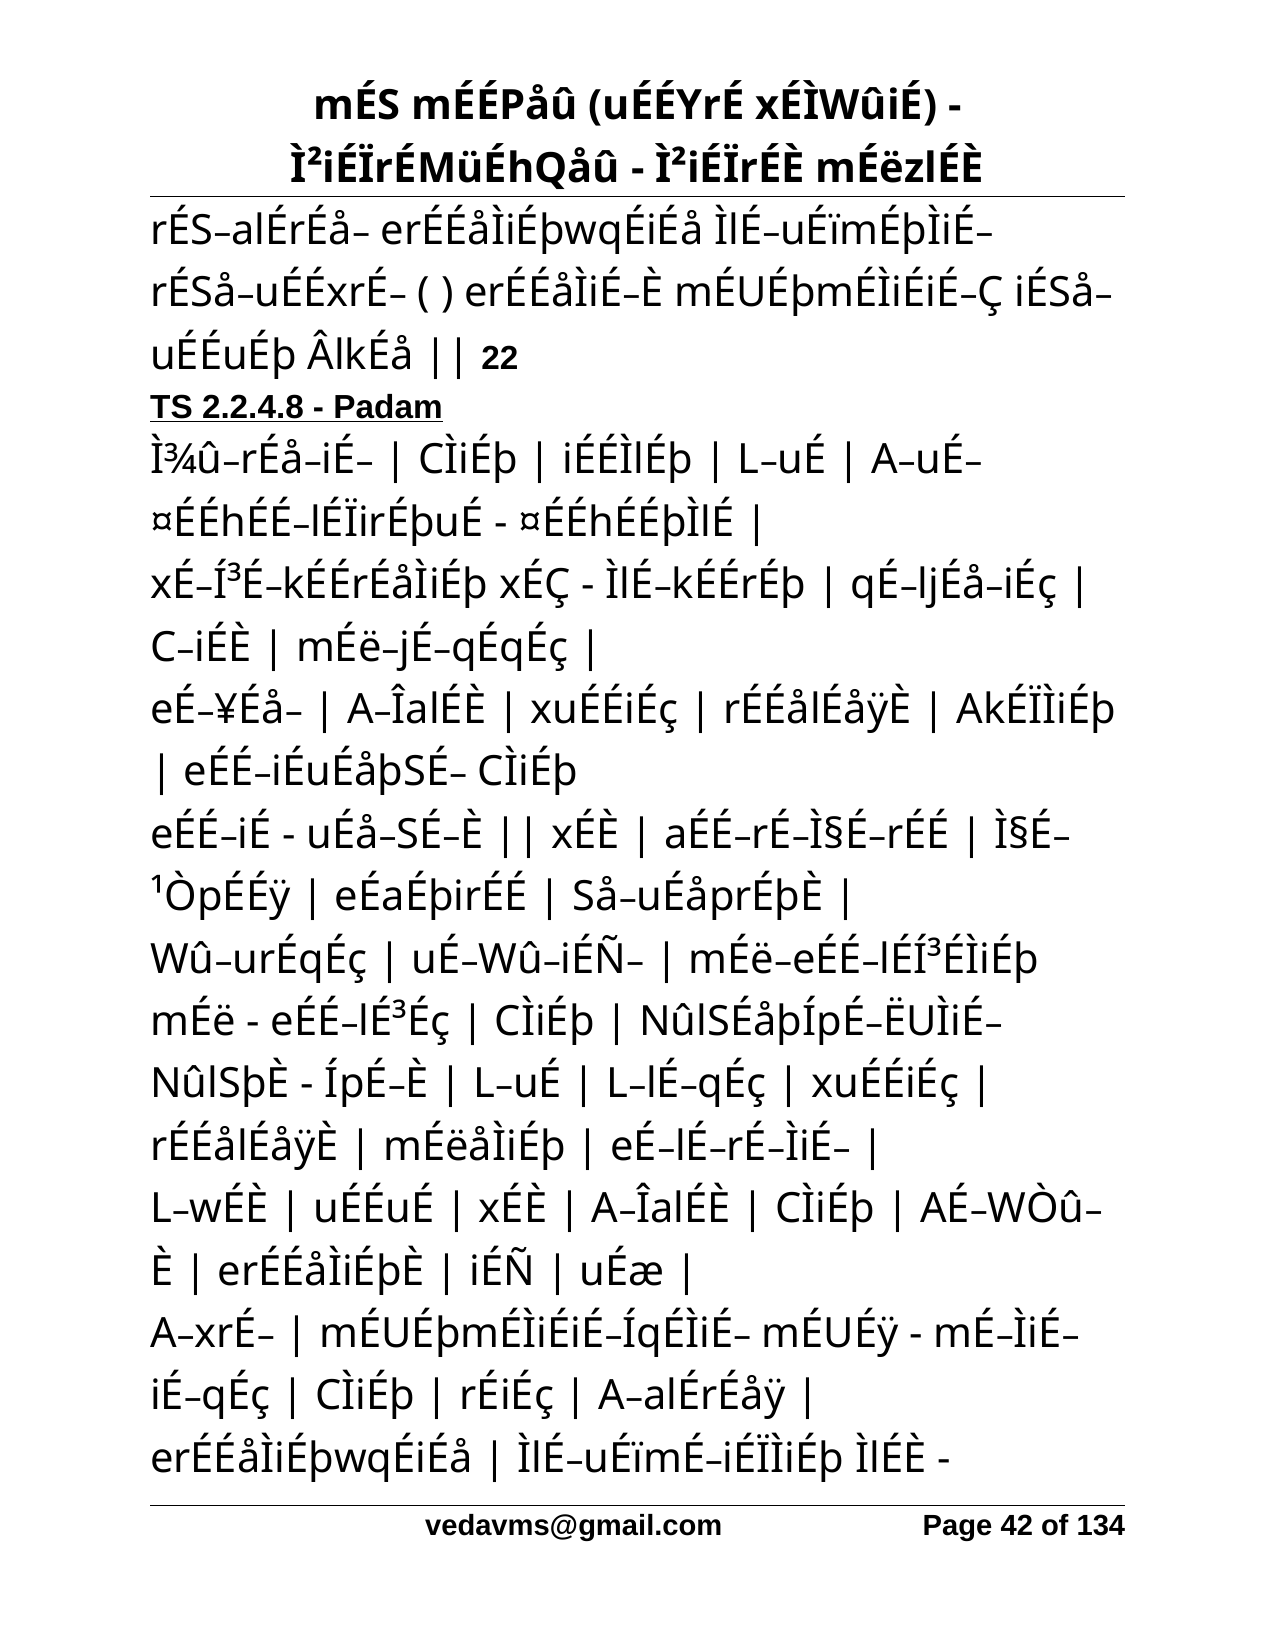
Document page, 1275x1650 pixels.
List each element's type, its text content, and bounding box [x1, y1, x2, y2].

text erÉÉåïÌiÉ– xiuÉÉ AþxrÉ– mÉUÉþmÉÌiÉiÉ–ÍqÉÌiÉ– rÉS–alÉrÉå– erÉÉåÌiÉþwqÉiÉå ÌlÉ–uÉïmÉþÌiÉ– [150, 200, 1125, 257]
text Wû–urÉqÉç | uÉ–Wû–iÉÑ– | mÉë–eÉÉ–lÉÍ³ÉÌiÉþ mÉë - eÉÉ–lÉ³Éç | CÌiÉþ | NûlSÉåþÍpÉ–ËUÌiÉ– NûlSþÈ - ÍpÉ–È | L–uÉ | L–lÉ–qÉç | xuÉÉiÉç | rÉÉålÉåÿÈ | mÉëåÌiÉþ | eÉ–lÉ–rÉ–ÌiÉ– | [150, 928, 1125, 1172]
text Ì¾û–rÉå–iÉ– | CÌiÉþ | iÉÉÌlÉþ | L–uÉ | A–uÉ–¤ÉÉhÉÉ–lÉÏirÉþuÉ - ¤ÉÉhÉÉþÌlÉ | [150, 429, 1125, 548]
text L–wÉÈ | uÉÉuÉ | xÉÈ | A–ÎalÉÈ | CÌiÉþ | AÉ–WÒû–È | erÉÉåÌiÉþÈ | iÉÑ | uÉæ | [150, 1178, 1125, 1297]
text rÉSå–uÉÉxrÉ– ( ) erÉÉåÌiÉ–È mÉUÉþmÉÌiÉiÉ–Ç iÉSå–uÉÉuÉþ ÂlkÉå || 22 [150, 262, 1125, 381]
text eÉÉ–iÉ - uÉå–SÉ–È || xÉÈ | aÉÉ–rÉ–Ì§É–rÉÉ | Ì§É–¹ÒpÉÉÿ | eÉaÉþirÉÉ | Så–uÉåprÉþÈ | [150, 804, 1125, 923]
text xÉ–Í³É–kÉÉrÉåÌiÉþ xÉÇ - ÌlÉ–kÉÉrÉþ | qÉ–ljÉå–iÉç | C–iÉÈ | mÉë–jÉ–qÉqÉç | [150, 554, 1125, 673]
text TS 2.2.4.8 - Padam [150, 387, 1158, 426]
text eÉ–¥Éå– | A–ÎalÉÈ | xuÉÉiÉç | rÉÉålÉåÿÈ | AkÉÏÌiÉþ | eÉÉ–iÉuÉåþSÉ– CÌiÉþ [150, 679, 1125, 798]
